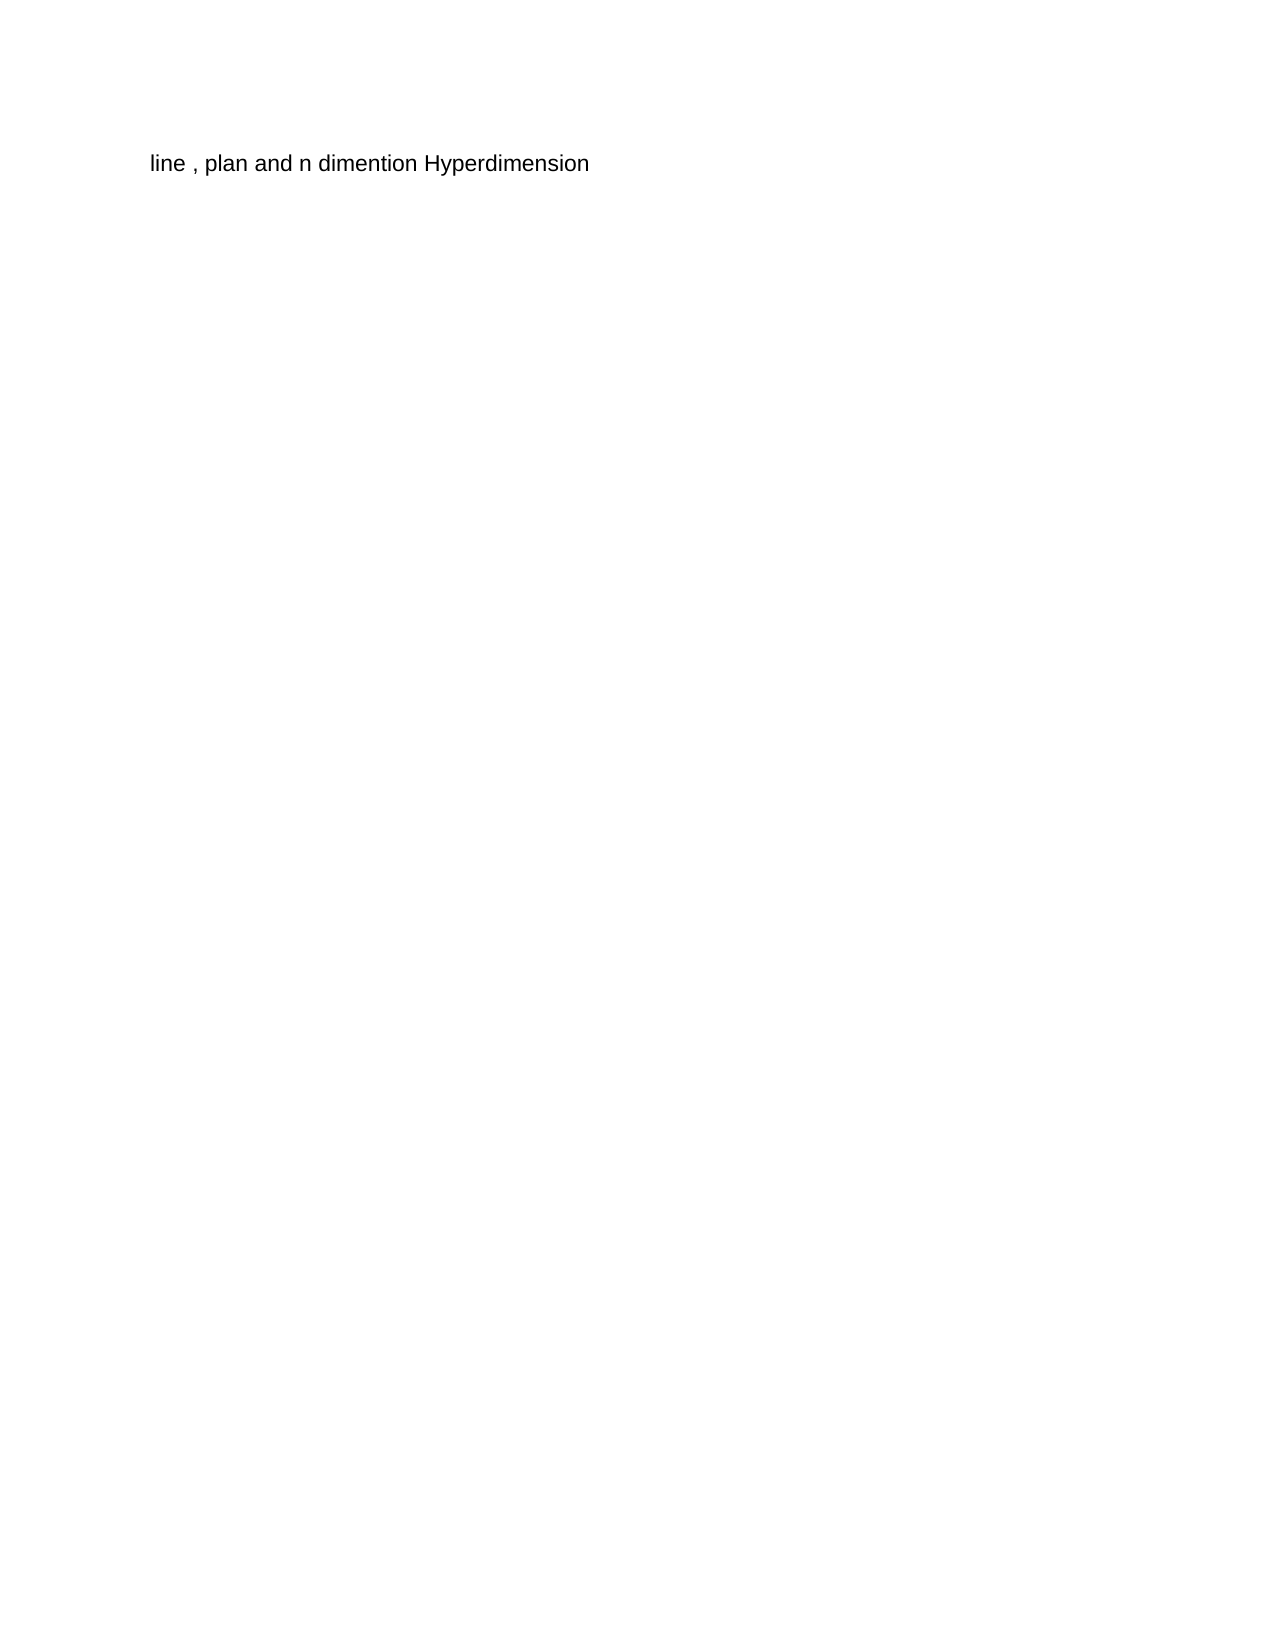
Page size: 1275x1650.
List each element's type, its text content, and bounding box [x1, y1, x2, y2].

text line , plan and n dimention Hyperdimension [150, 150, 1125, 176]
